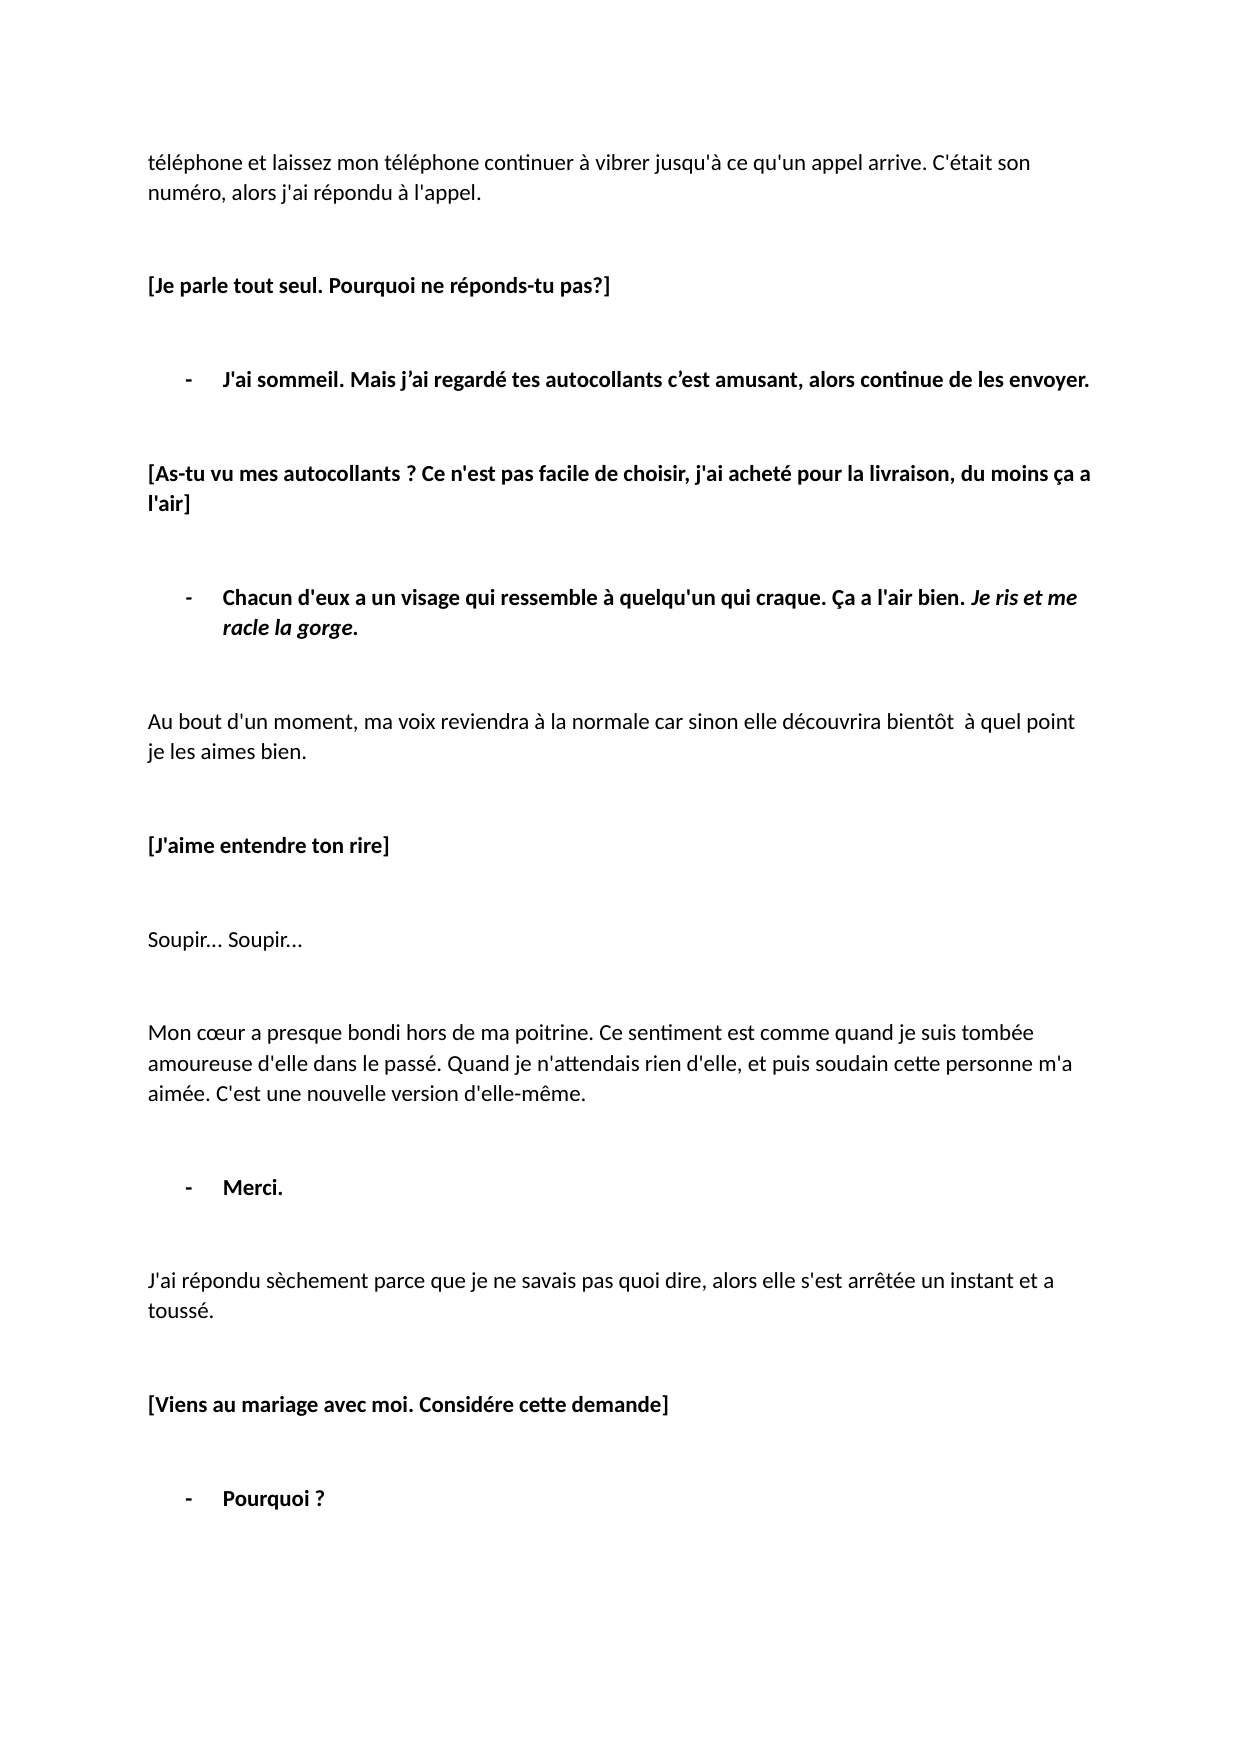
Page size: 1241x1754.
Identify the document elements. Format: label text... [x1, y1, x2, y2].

text Au bout d'un moment, ma voix reviendra à la normale car sinon elle découvrira bientôt à quel point je les aimes bien. [148, 707, 1093, 765]
list Pourquoi ? [185, 1484, 1093, 1512]
list J'ai sommeil. Mais j’ai regardé tes autocollants c’est amusant, alors continue de les envoyer. [185, 365, 1093, 393]
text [148, 148, 1093, 206]
text Mon cœur a presque bondi hors de ma poitrine. Ce sentiment est comme quand je suis tombée amoureuse d'elle dans le passé. Quand je n'attendais rien d'elle, et puis soudain cette personne m'a aimée. C'est une nouvelle version d'elle-même. [148, 1018, 1093, 1107]
text J'ai répondu sèchement parce que je ne savais pas quoi dire, alors elle s'est arrêtée un instant et a toussé. [148, 1266, 1093, 1324]
list Merci. [185, 1173, 1093, 1201]
text [Viens au mariage avec moi. Considére cette demande] [148, 1390, 1093, 1418]
text [As-tu vu mes autocollants ? Ce n'est pas facile de choisir, j'ai acheté pour la livraison, du moins ça a l'air] [148, 459, 1093, 517]
text [J'aime entendre ton rire] [148, 831, 1093, 859]
list Chacun d'eux a un visage qui ressemble à quelqu'un qui craque. Ça a l'air bien. Je ris et me racle la gorge. [185, 583, 1093, 641]
text [Je parle tout seul. Pourquoi ne réponds-tu pas?] [148, 272, 1093, 299]
text Soupir... Soupir... [148, 925, 1093, 953]
